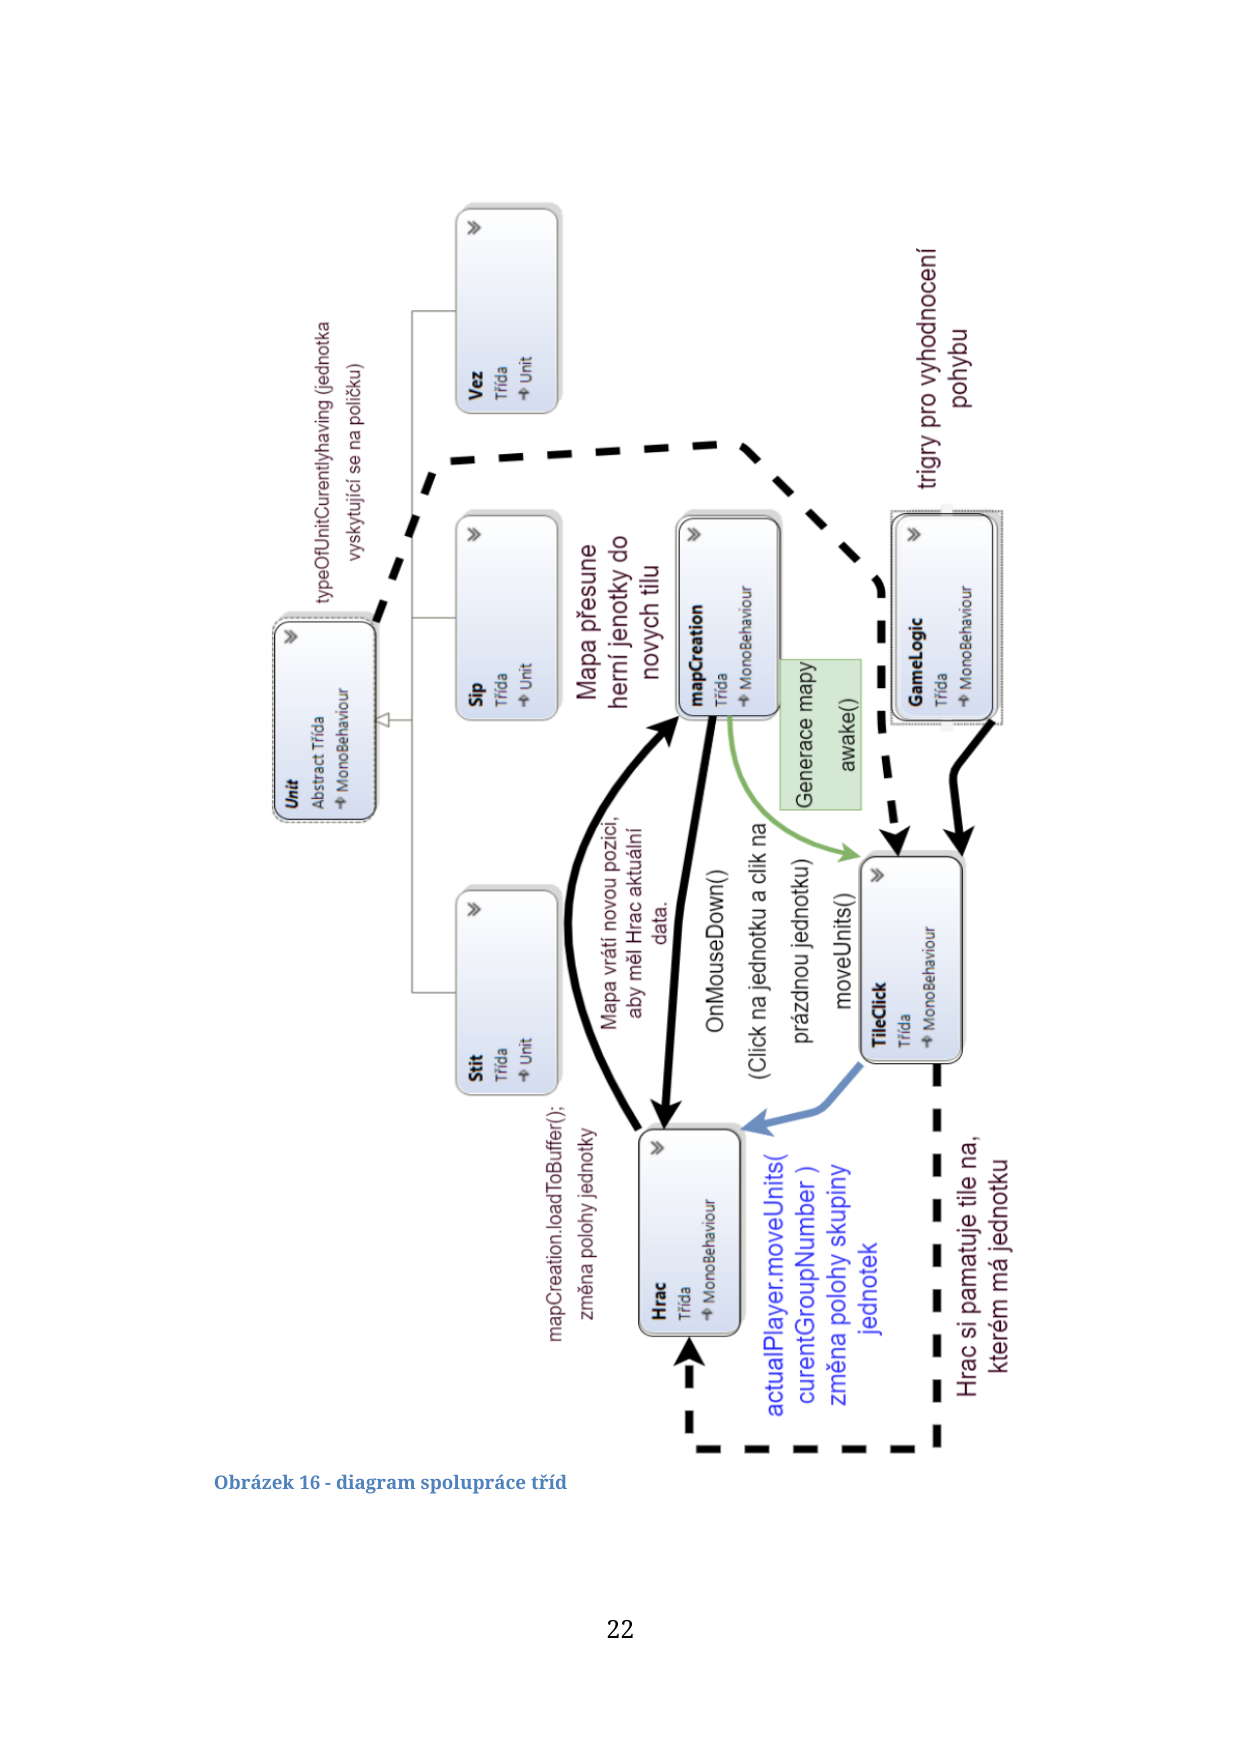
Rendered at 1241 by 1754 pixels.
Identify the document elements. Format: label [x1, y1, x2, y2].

picture [214, 135, 1023, 1459]
